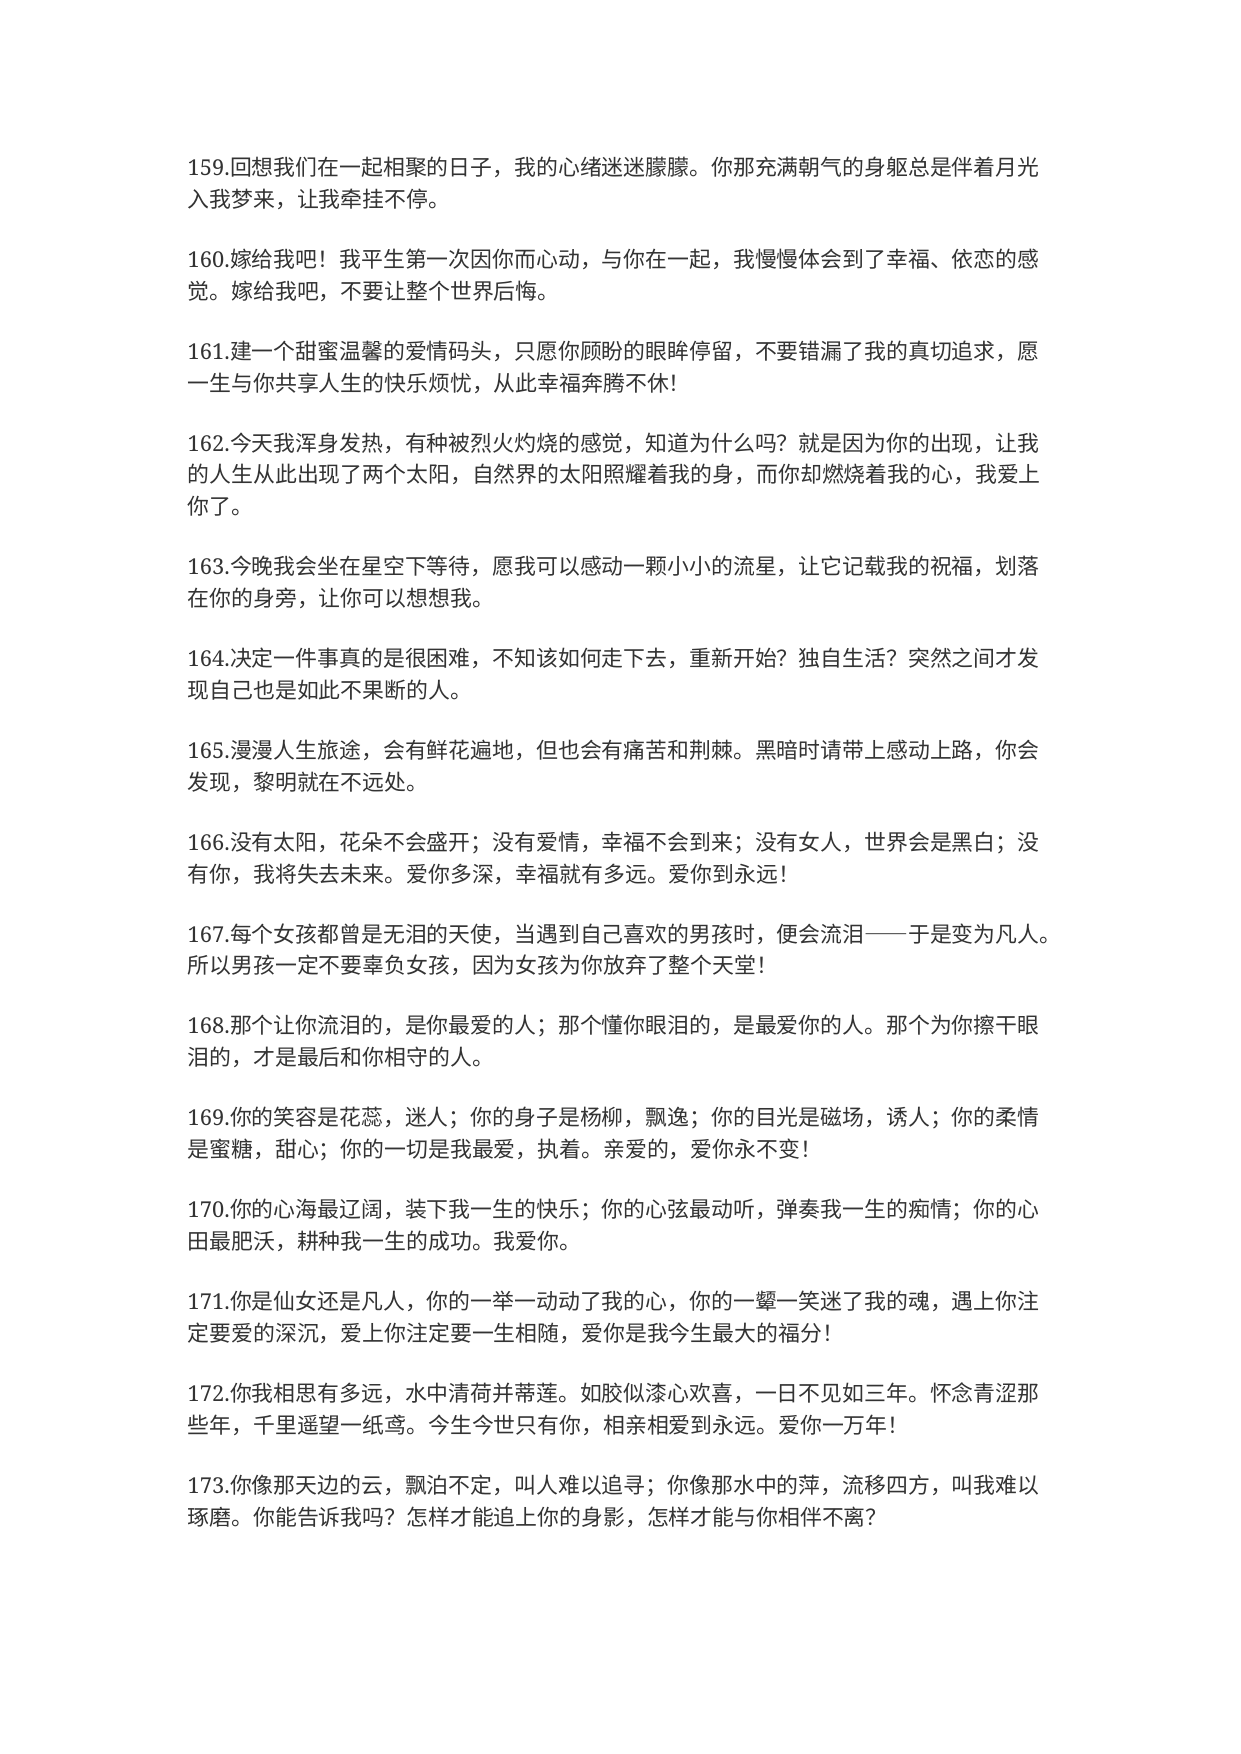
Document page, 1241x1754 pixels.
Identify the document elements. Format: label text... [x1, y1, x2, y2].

text 173.你像那天边的云，飘泊不定，叫人难以追寻；你像那水中的萍，流移四方，叫我难以琢磨。你能告诉我吗？怎样才能追上你的身影，怎样才能与你相伴不离？ [187, 1468, 1053, 1531]
text 170.你的心海最辽阔，装下我一生的快乐；你的心弦最动听，弹奏我一生的痴情；你的心田最肥沃，耕种我一生的成功。我爱你。 [187, 1192, 1053, 1256]
text 168.那个让你流泪的，是你最爱的人；那个懂你眼泪的，是最爱你的人。那个为你擦干眼泪的，才是最后和你相守的人。 [187, 1008, 1053, 1072]
text 172.你我相思有多远，水中清荷并蒂莲。如胶似漆心欢喜，一日不见如三年。怀念青涩那些年，千里遥望一纸鸢。今生今世只有你，相亲相爱到永远。爱你一万年！ [187, 1376, 1053, 1439]
text 163.今晚我会坐在星空下等待，愿我可以感动一颗小小的流星，让它记载我的祝福，划落在你的身旁，让你可以想想我。 [187, 549, 1053, 613]
text 171.你是仙女还是凡人，你的一举一动动了我的心，你的一颦一笑迷了我的魂，遇上你注定要爱的深沉，爱上你注定要一生相随，爱你是我今生最大的福分！ [187, 1284, 1053, 1348]
text 165.漫漫人生旅途，会有鲜花遍地，但也会有痛苦和荆棘。黑暗时请带上感动上路，你会发现，黎明就在不远处。 [187, 733, 1053, 796]
text 160.嫁给我吧！我平生第一次因你而心动，与你在一起，我慢慢体会到了幸福、依恋的感觉。嫁给我吧，不要让整个世界后悔。 [187, 242, 1053, 305]
text 167.每个女孩都曾是无泪的天使，当遇到自己喜欢的男孩时，便会流泪——于是变为凡人。所以男孩一定不要辜负女孩，因为女孩为你放弃了整个天堂！ [187, 917, 1053, 980]
text 169.你的笑容是花蕊，迷人；你的身子是杨柳，飘逸；你的目光是磁场，诱人；你的柔情是蜜糖，甜心；你的一切是我最爱，执着。亲爱的，爱你永不变！ [187, 1100, 1053, 1164]
text 166.没有太阳，花朵不会盛开；没有爱情，幸福不会到来；没有女人，世界会是黑白；没有你，我将失去未来。爱你多深，幸福就有多远。爱你到永远！ [187, 825, 1053, 888]
text 164.决定一件事真的是很困难，不知该如何走下去，重新开始？独自生活？突然之间才发现自己也是如此不果断的人。 [187, 641, 1053, 704]
text 161.建一个甜蜜温馨的爱情码头，只愿你顾盼的眼眸停留，不要错漏了我的真切追求，愿一生与你共享人生的快乐烦忧，从此幸福奔腾不休！ [187, 334, 1053, 397]
text 162.今天我浑身发热，有种被烈火灼烧的感觉，知道为什么吗？就是因为你的出现，让我的人生从此出现了两个太阳，自然界的太阳照耀着我的身，而你却燃烧着我的心，我爱上你了。 [187, 426, 1053, 521]
text 159.回想我们在一起相聚的日子，我的心绪迷迷朦朦。你那充满朝气的身躯总是伴着月光入我梦来，让我牵挂不停。 [187, 150, 1053, 213]
